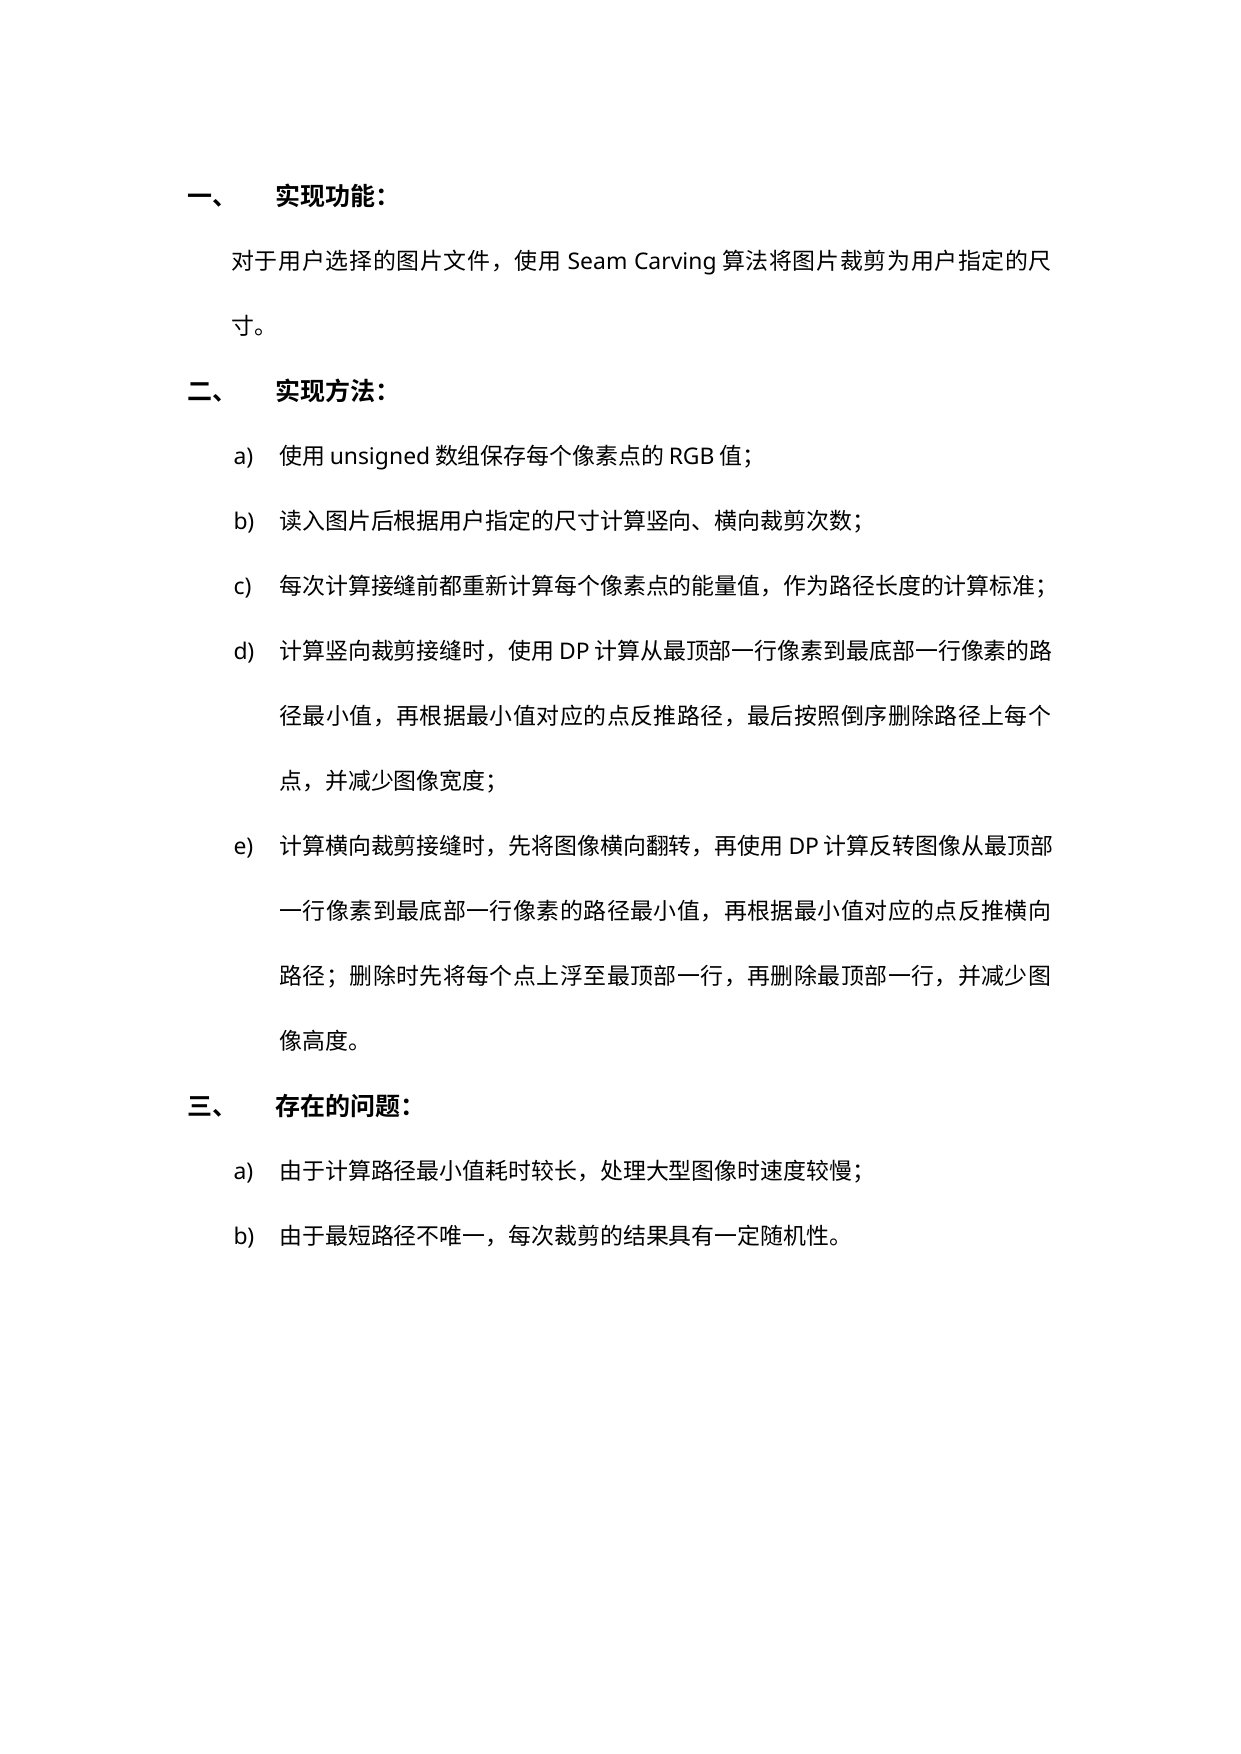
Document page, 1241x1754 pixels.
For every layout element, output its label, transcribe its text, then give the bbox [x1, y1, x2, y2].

list 存在的问题： [187, 1072, 1053, 1137]
list 由于最短路径不唯一，每次裁剪的结果具有一定随机性。 [233, 1202, 1053, 1267]
list 计算横向裁剪接缝时，先将图像横向翻转，再使用DP计算反转图像从最顶部一行像素到最底部一行像素的路径最小值，再根据最小值对应的点反推横向路径；删除时先将每个点上浮至最顶部一行，再删除最顶部一行，并减少图像高度。 [233, 812, 1053, 1072]
list 计算竖向裁剪接缝时，使用DP计算从最顶部一行像素到最底部一行像素的路径最小值，再根据最小值对应的点反推路径，最后按照倒序删除路径上每个点，并减少图像宽度； [233, 617, 1053, 812]
list 对于用户选择的图片文件，使用Seam Carving算法将图片裁剪为用户指定的尺寸。 [231, 227, 1053, 357]
list 实现方法： [187, 357, 1053, 422]
list 由于计算路径最小值耗时较长，处理大型图像时速度较慢； [233, 1137, 1053, 1202]
list 使用unsigned数组保存每个像素点的RGB值； [233, 422, 1053, 487]
list 实现功能： [187, 162, 1053, 227]
list 每次计算接缝前都重新计算每个像素点的能量值，作为路径长度的计算标准； [233, 552, 1053, 617]
list 读入图片后根据用户指定的尺寸计算竖向、横向裁剪次数； [233, 487, 1053, 552]
